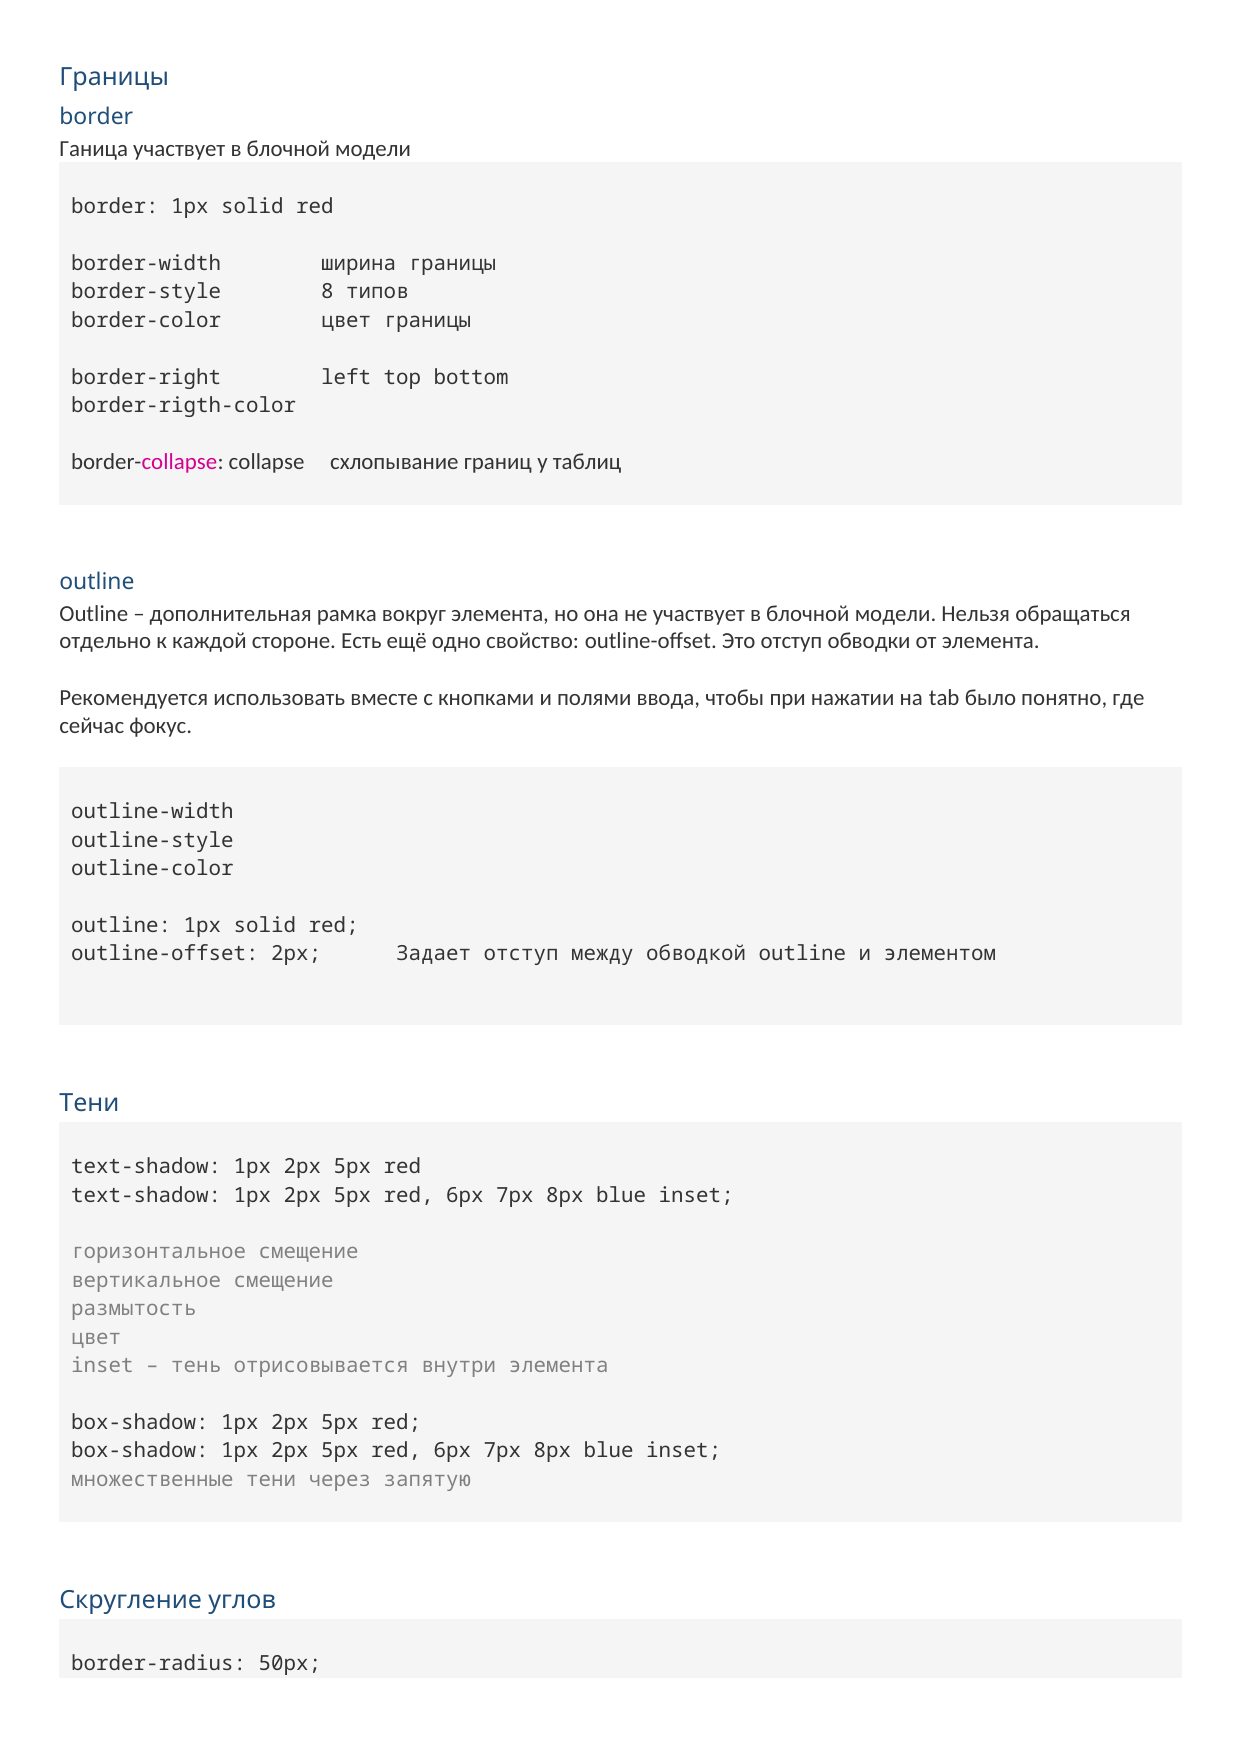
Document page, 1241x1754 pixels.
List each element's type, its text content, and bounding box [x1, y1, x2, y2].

table_header text-shadow: 1px 2px 5px red text-shadow: 1px 2px 5px red, 6px 7px 8px blue inset; горизонтальное смещение вертикальное смещение размытость цвет inset – тень отрисовывается внутри элемента box-shadow: 1px 2px 5px red; box-shadow: 1px 2px 5px red, 6px 7px 8px blue inset; множественные тени через запятую [60, 1123, 1181, 1521]
subtitle outline [59, 565, 1181, 596]
text Outline – дополнительная рамка вокруг элемента, но она не участвует в блочной модели. Нельзя обращаться отдельно к каждой стороне. Есть ещё одно свойство: outline-offset. Это отступ обводки от элемента. [59, 599, 1181, 655]
text Рекомендуется использовать вместе с кнопками и полями ввода, чтобы при нажатии на tab было понятно, где сейчас фокус. [59, 683, 1181, 739]
subtitle Тени [59, 1085, 1181, 1119]
subtitle Границы [59, 59, 1181, 93]
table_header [60, 1620, 1181, 1677]
table_header outline-width outline-style outline-color outline: 1px solid red; outline-offset: 2px; Задает отступ между обводкой outline и элементом [60, 768, 1181, 1024]
subtitle border [59, 100, 1181, 131]
subtitle Скругление углов [59, 1582, 1181, 1616]
table_header border: 1px solid red border-width ширина границы border-style 8 типов border-color цвет границы border-right left top bottom border-rigth-color border-collapse: collapse схлопывание границ у таблиц [60, 163, 1181, 504]
text Ганица участвует в блочной модели [59, 134, 1181, 162]
